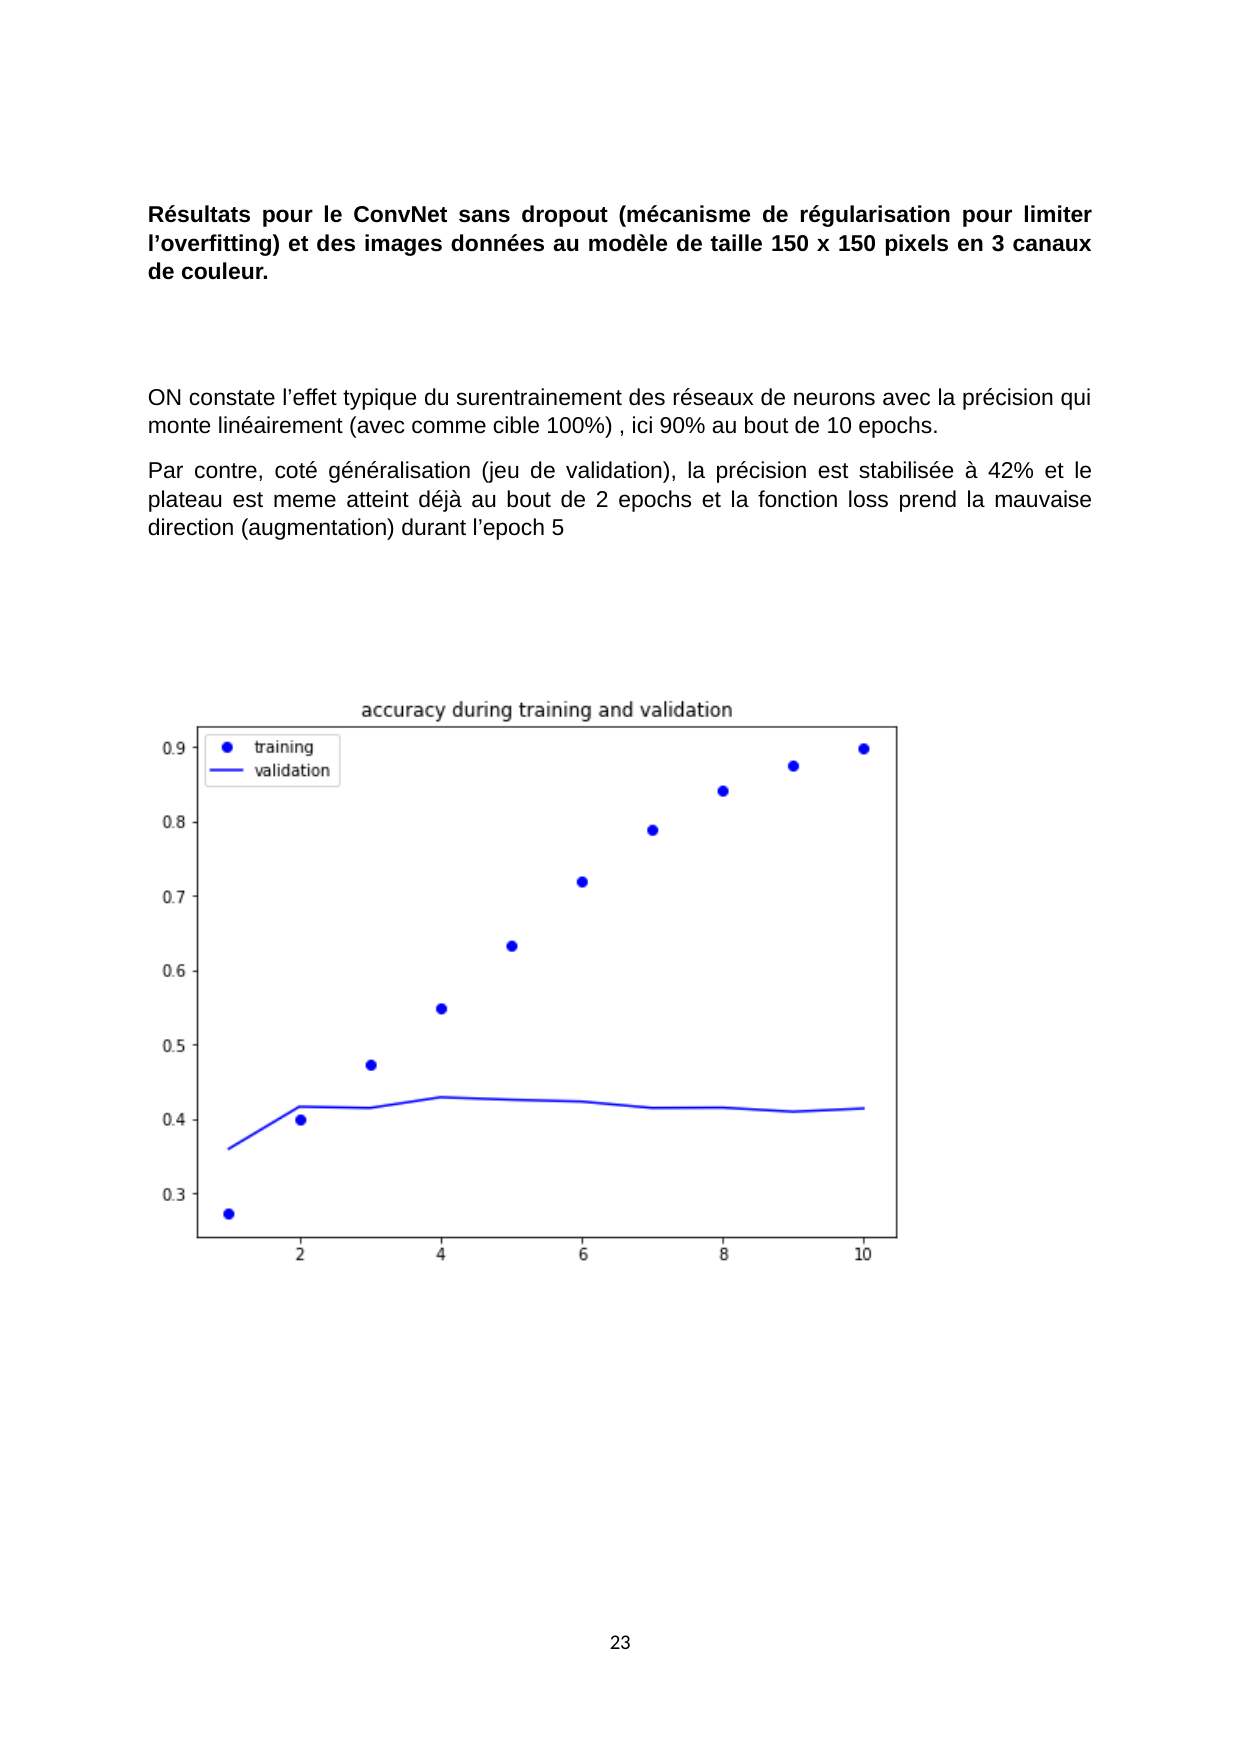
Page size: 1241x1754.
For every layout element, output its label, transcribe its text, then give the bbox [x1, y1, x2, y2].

picture [147, 692, 915, 1284]
subtitle Résultats pour le ConvNet sans dropout (mécanisme de régularisation pour limiter l’overfitting) et des images données au modèle de taille 150 x 150 pixels en 3 canaux de couleur. [148, 201, 1093, 284]
text ON constate l’effet typique du surentrainement des réseaux de neurons avec la précision qui monte linéairement (avec comme cible 100%) , ici 90% au bout de 10 epochs. [148, 384, 1093, 439]
text Par contre, coté généralisation (jeu de validation), la précision est stabilisée à 42% et le plateau est meme atteint déjà au bout de 2 epochs et la fonction loss prend la mauvaise direction (augmentation) durant l’epoch 5 [148, 457, 1093, 541]
